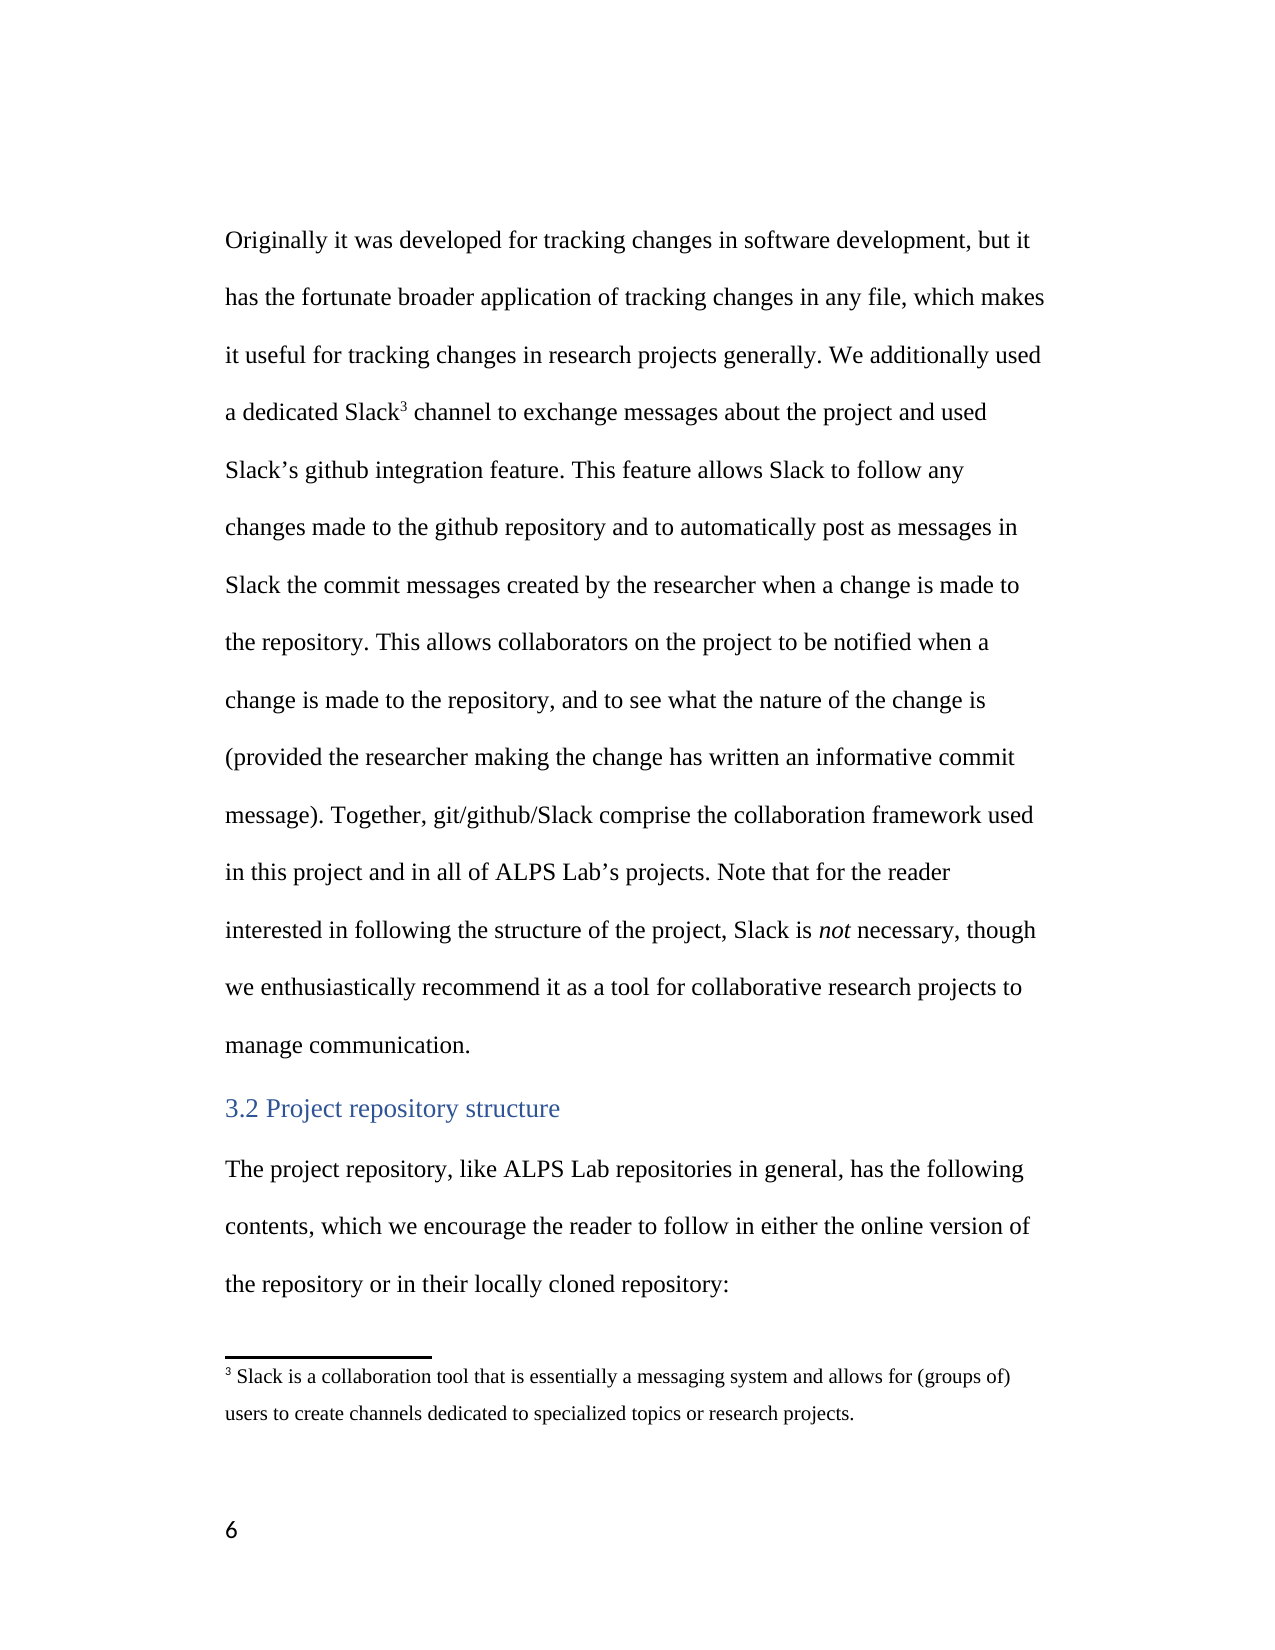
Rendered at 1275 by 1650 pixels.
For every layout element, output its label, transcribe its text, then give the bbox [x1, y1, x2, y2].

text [225, 225, 1050, 1059]
text The project repository, like ALPS Lab repositories in general, has the following contents, which we encourage the reader to follow in either the online version of the repository or in their locally cloned repository: [225, 1154, 1050, 1298]
subtitle 3.2 Project repository structure [225, 1092, 1050, 1123]
